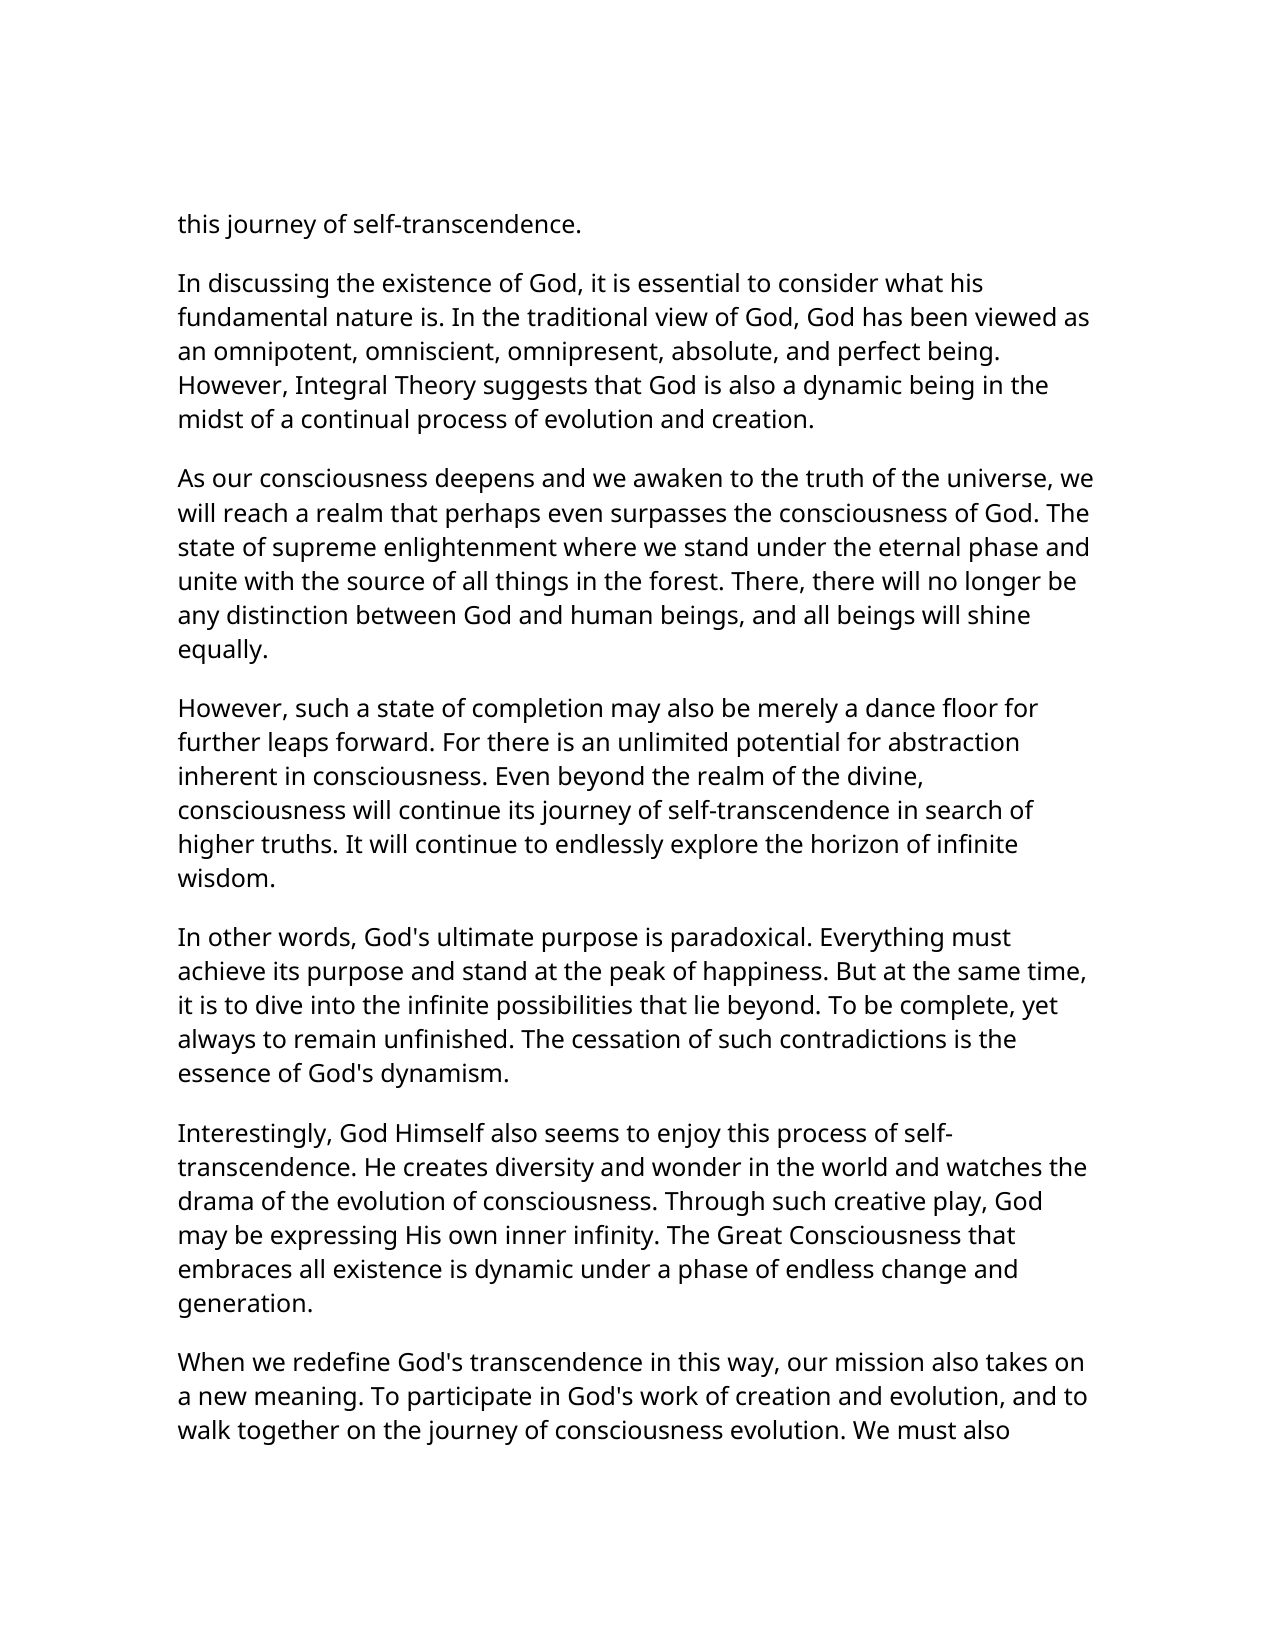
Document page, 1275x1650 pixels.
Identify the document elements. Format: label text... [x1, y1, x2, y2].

text As our consciousness deepens and we awaken to the truth of the universe, we will reach a realm that perhaps even surpasses the consciousness of God. The state of supreme enlightenment where we stand under the eternal phase and unite with the source of all things in the forest. There, there will no longer be any distinction between God and human beings, and all beings will shine equally. [177, 461, 1098, 666]
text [177, 207, 1098, 241]
text Interestingly, God Himself also seems to enjoy this process of self-transcendence. He creates diversity and wonder in the world and watches the drama of the evolution of consciousness. Through such creative play, God may be expressing His own inner infinity. The Great Consciousness that embraces all existence is dynamic under a phase of endless change and generation. [177, 1115, 1098, 1319]
text In discussing the existence of God, it is essential to consider what his fundamental nature is. In the traditional view of God, God has been viewed as an omnipotent, omniscient, omnipresent, absolute, and perfect being. However, Integral Theory suggests that God is also a dynamic being in the midst of a continual process of evolution and creation. [177, 266, 1098, 436]
text However, such a state of completion may also be merely a dance floor for further leaps forward. For there is an unlimited potential for abstraction inherent in consciousness. Even beyond the realm of the divine, consciousness will continue its journey of self-transcendence in search of higher truths. It will continue to endlessly explore the horizon of infinite wisdom. [177, 691, 1098, 895]
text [177, 1344, 1098, 1447]
text In other words, God's ultimate purpose is paradoxical. Everything must achieve its purpose and stand at the peak of happiness. But at the same time, it is to dive into the infinite possibilities that lie beyond. To be complete, yet always to remain unfinished. The cessation of such contradictions is the essence of God's dynamism. [177, 920, 1098, 1090]
